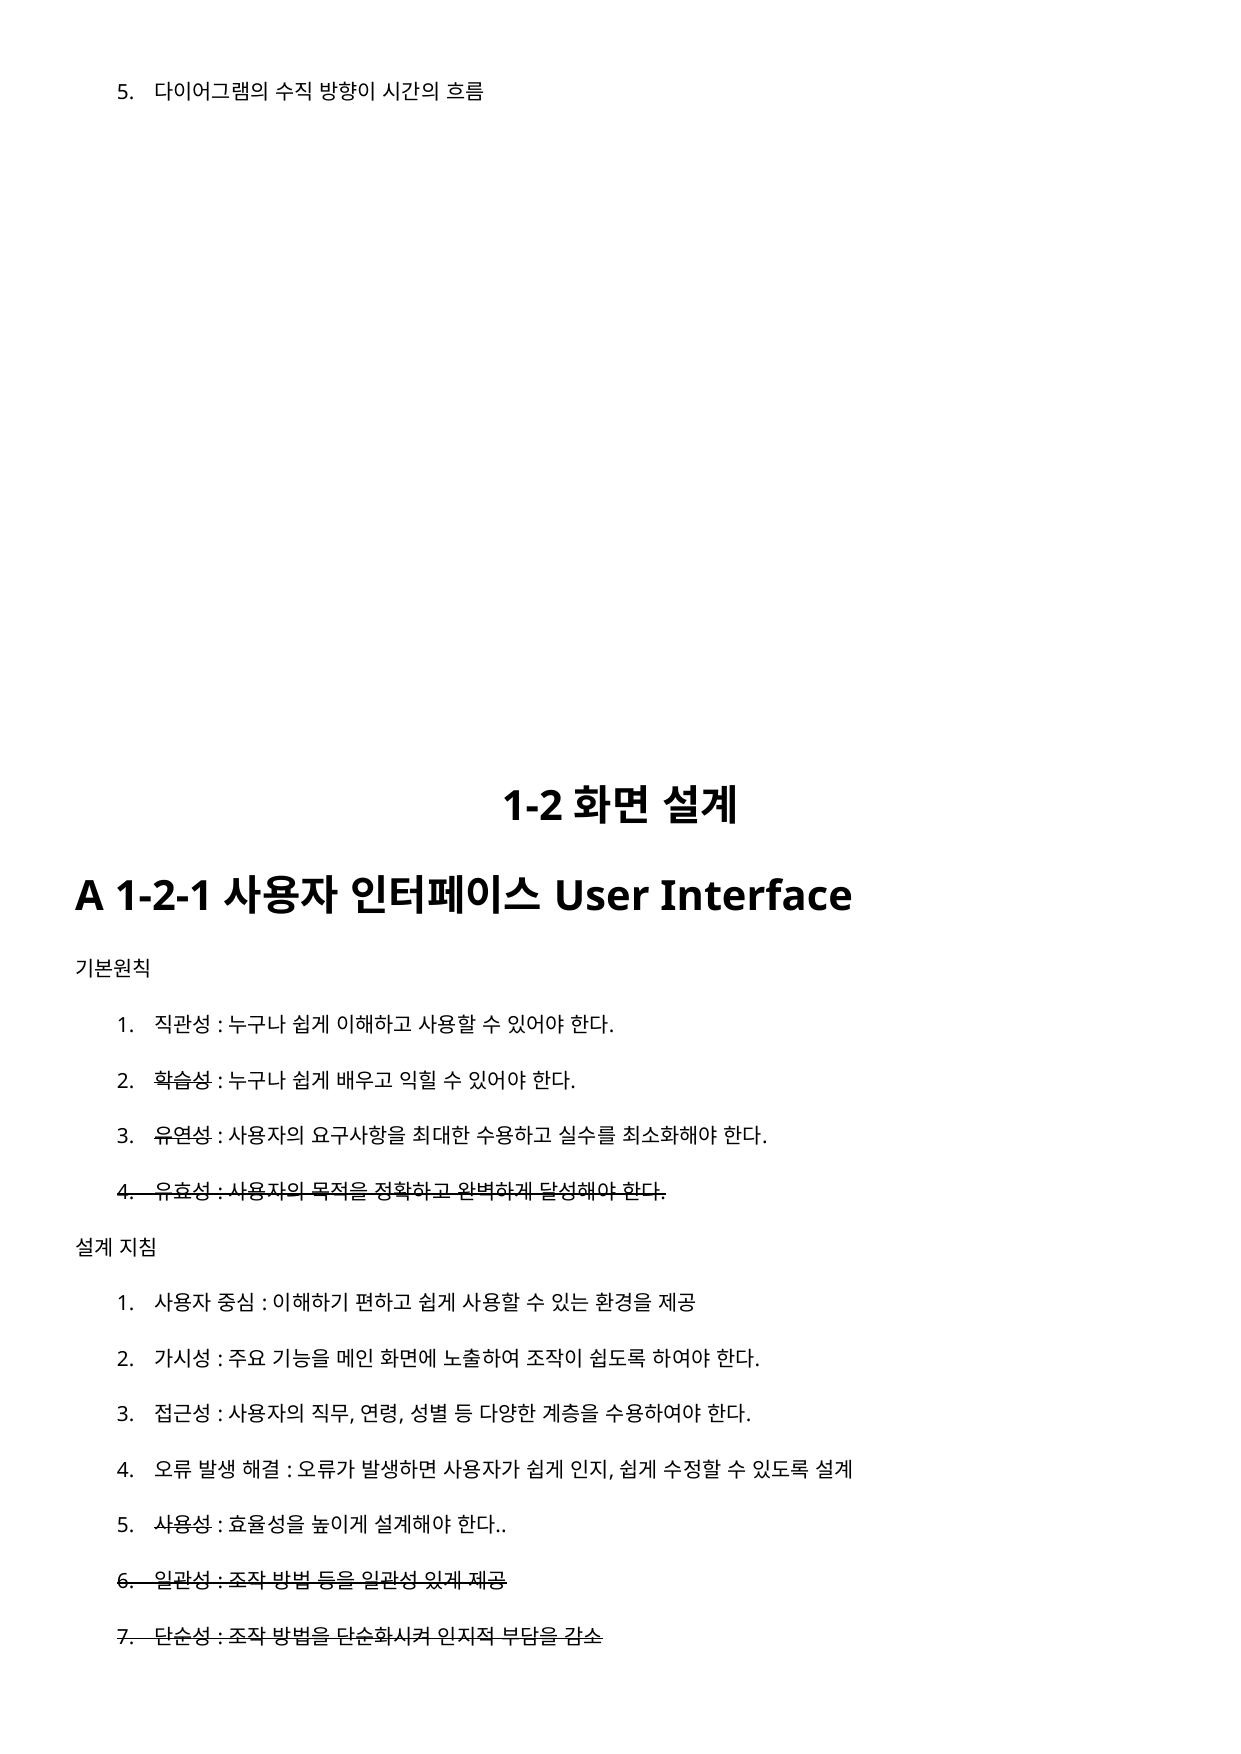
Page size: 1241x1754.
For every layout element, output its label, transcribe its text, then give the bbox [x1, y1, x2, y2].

text A 1-2-1 사용자 인터페이스 User Interface [75, 862, 1165, 923]
list 가시성 : 주요 기능을 메인 화면에 노출하여 조작이 쉽도록 하여야 한다. [117, 1342, 1165, 1372]
list 학습성 : 누구나 쉽게 배우고 익힐 수 있어야 한다. [117, 1064, 1165, 1094]
list 사용자 중심 : 이해하기 편하고 쉽게 사용할 수 있는 환경을 제공 [117, 1286, 1165, 1317]
list 직관성 : 누구나 쉽게 이해하고 사용할 수 있어야 한다. [117, 1008, 1165, 1038]
list 일관성 : 조작 방법 등을 일관성 있게 제공 [117, 1564, 1165, 1595]
list 단순성 : 조작 방법을 단순화시켜 인지적 부담을 감소 [117, 1620, 1165, 1650]
list 유효성 : 사용자의 목적을 정확하고 완벽하게 달성해야 한다. [117, 1175, 1165, 1205]
list 오류 발생 해결 : 오류가 발생하면 사용자가 쉽게 인지, 쉽게 수정할 수 있도록 설계 [117, 1453, 1165, 1483]
list 다이어그램의 수직 방향이 시간의 흐름 [117, 75, 1165, 105]
text 1-2 화면 설계 [75, 772, 1165, 832]
text 기본원칙 [75, 953, 1165, 983]
list 사용성 : 효율성을 높이게 설계해야 한다.. [117, 1509, 1165, 1539]
text 설계 지침 [75, 1231, 1165, 1261]
list 유연성 : 사용자의 요구사항을 최대한 수용하고 실수를 최소화해야 한다. [117, 1119, 1165, 1150]
list 접근성 : 사용자의 직무, 연령, 성별 등 다양한 계층을 수용하여야 한다. [117, 1397, 1165, 1428]
